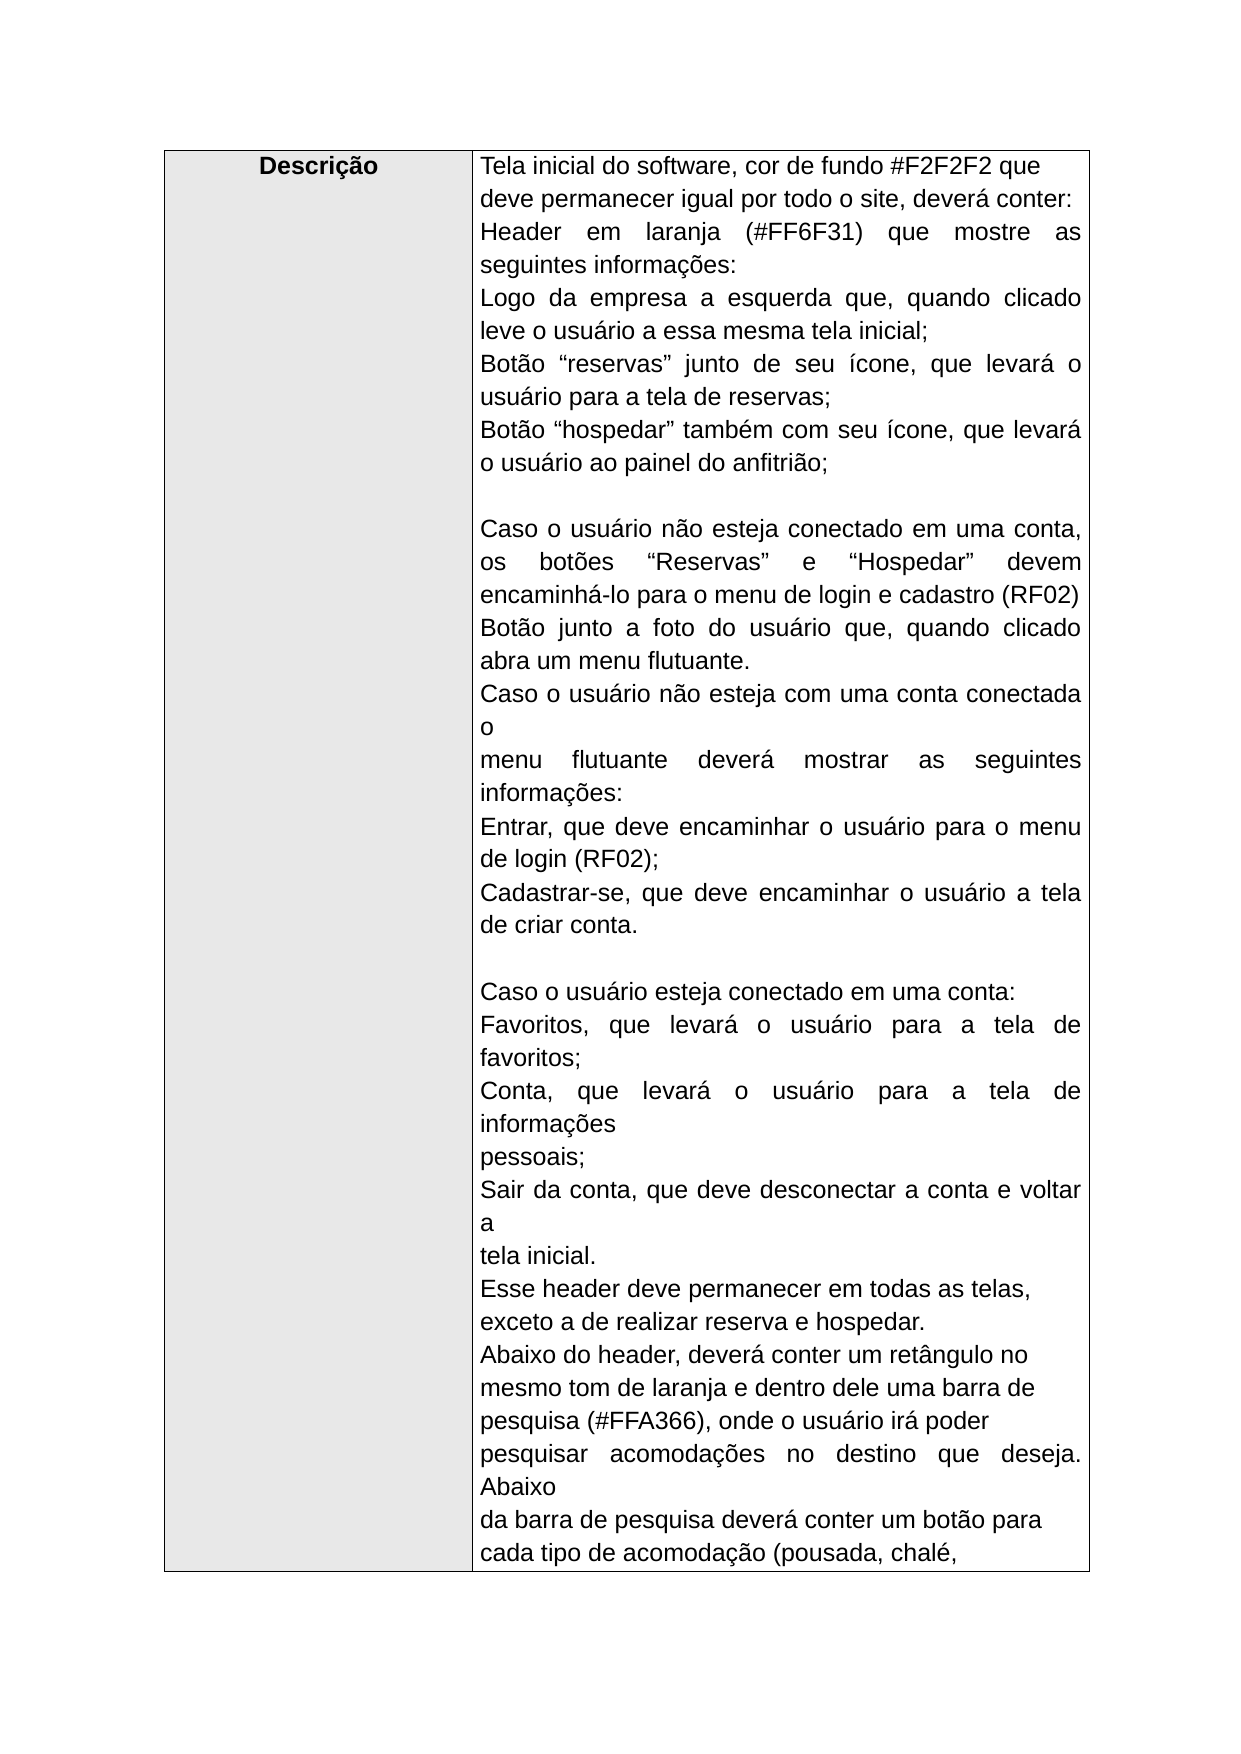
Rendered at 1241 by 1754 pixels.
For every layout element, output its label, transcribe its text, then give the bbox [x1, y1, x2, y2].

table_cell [473, 151, 1089, 1571]
table_cell Descrição [165, 151, 472, 1571]
